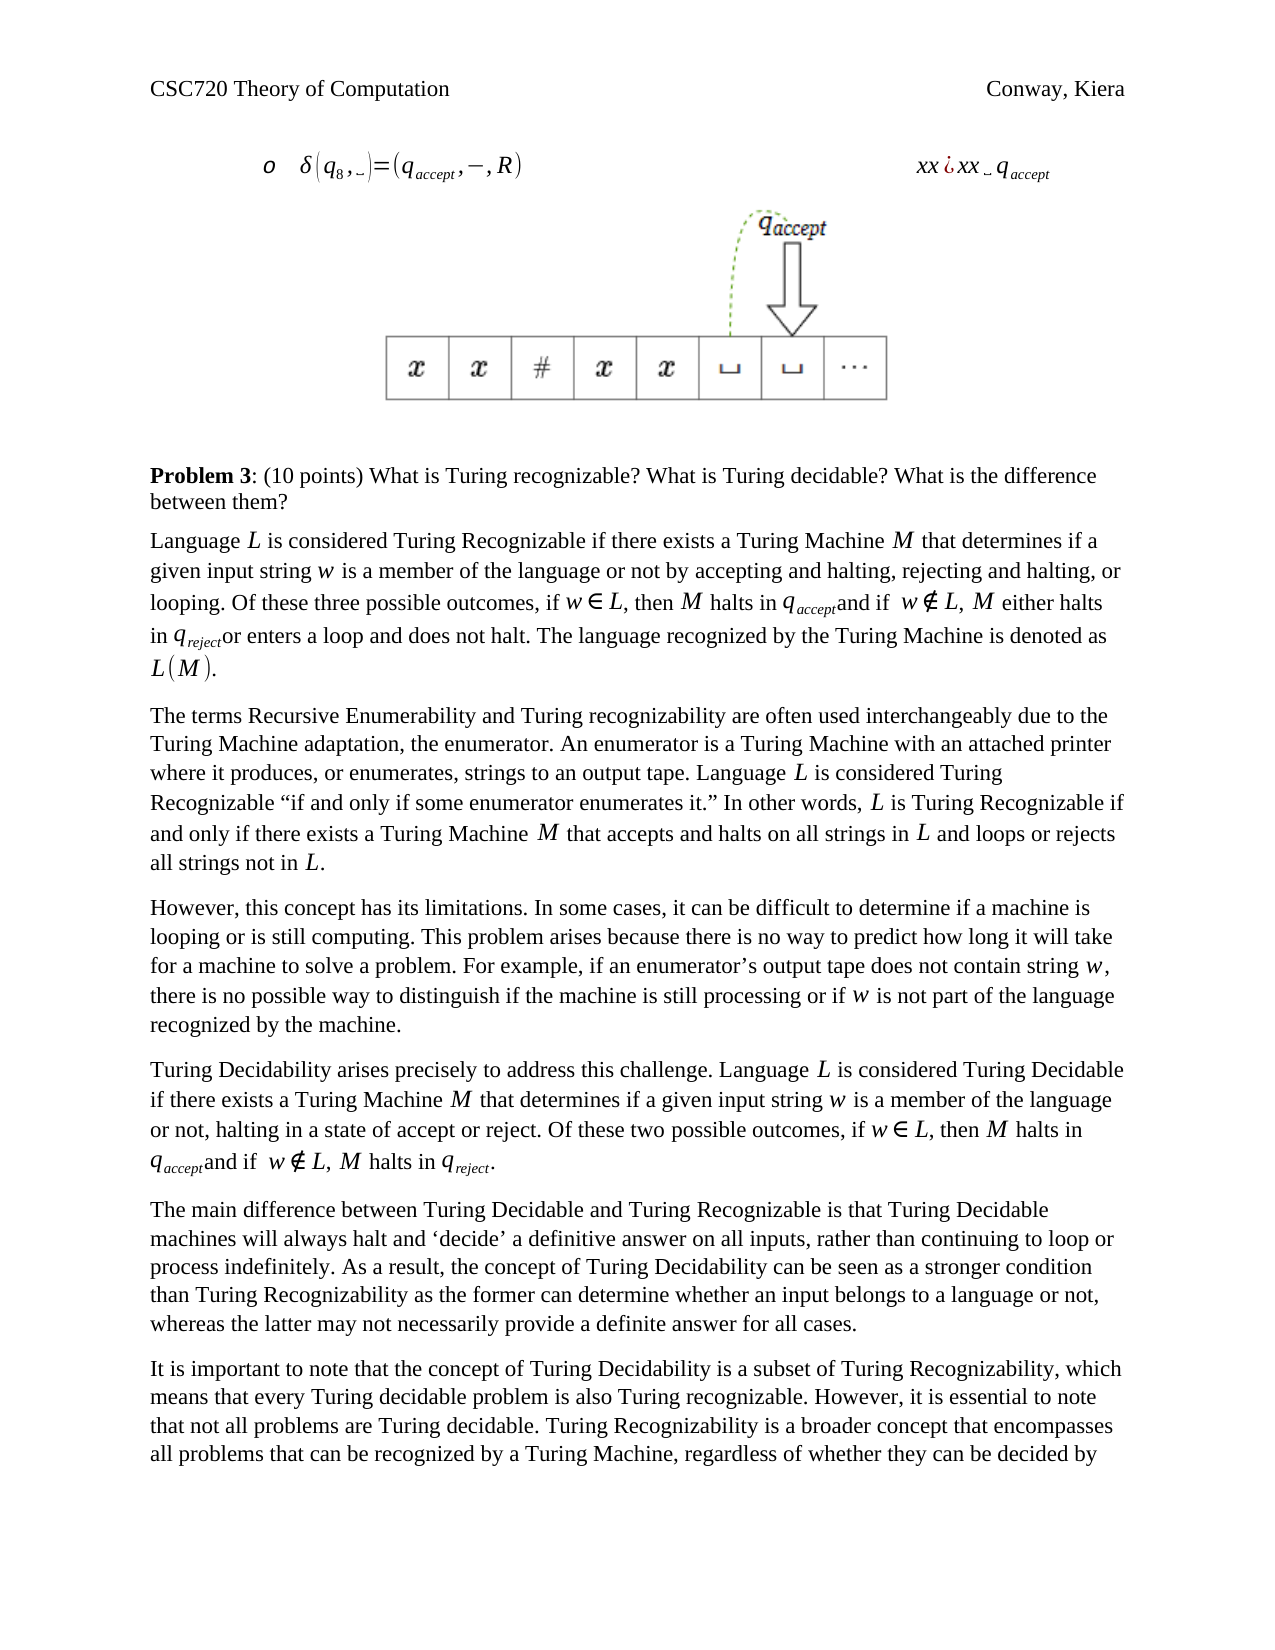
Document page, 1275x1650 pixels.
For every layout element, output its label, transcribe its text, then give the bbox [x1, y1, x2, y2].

subtitle Problem 3: (10 points) What is Turing recognizable? What is Turing decidable? What is the difference between them? [150, 462, 1125, 514]
text The terms Recursive Enumerability and Turing recognizability are often used interchangeably due to the Turing Machine adaptation, the enumerator. An enumerator is a Turing Machine with an attached printer where it produces, or enumerates, strings to an output tape. Language is considered Turing Recognizable “if and only if some enumerator enumerates it.” In other words, is Turing Recognizable if and only if there exists a Turing Machine that accepts and halts on all strings in and loops or rejects all strings not in . [150, 702, 1125, 876]
text However, this concept has its limitations. In some cases, it can be difficult to determine if a machine is looping or is still computing. This problem arises because there is no way to predict how long it will take for a machine to solve a problem. For example, if an enumerator’s output tape does not contain string , there is no possible way to distinguish if the machine is still processing or if is not part of the language recognized by the machine. [150, 894, 1125, 1037]
picture [364, 201, 911, 435]
text Language is considered Turing Recognizable if there exists a Turing Machine that determines if a given input string is a member of the language or not by accepting and halting, rejecting and halting, or looping. Of these three possible outcomes, if , then halts in and if , either halts in or enters a loop and does not halt. The language recognized by the Turing Machine is denoted as . [150, 527, 1125, 683]
text Turing Decidability arises precisely to address this challenge. Language is considered Turing Decidable if there exists a Turing Machine that determines if a given input string is a member of the language or not, halting in a state of accept or reject. Of these two possible outcomes, if , then halts in and if , halts in . [150, 1056, 1125, 1177]
text The main difference between Turing Decidable and Turing Recognizable is that Turing Decidable machines will always halt and ‘decide’ a definitive answer on all inputs, rather than continuing to loop or process indefinitely. As a result, the concept of Turing Decidability can be seen as a stronger condition than Turing Recognizability as the former can determine whether an input belongs to a language or not, whereas the latter may not necessarily provide a definite answer for all cases. [150, 1196, 1125, 1336]
